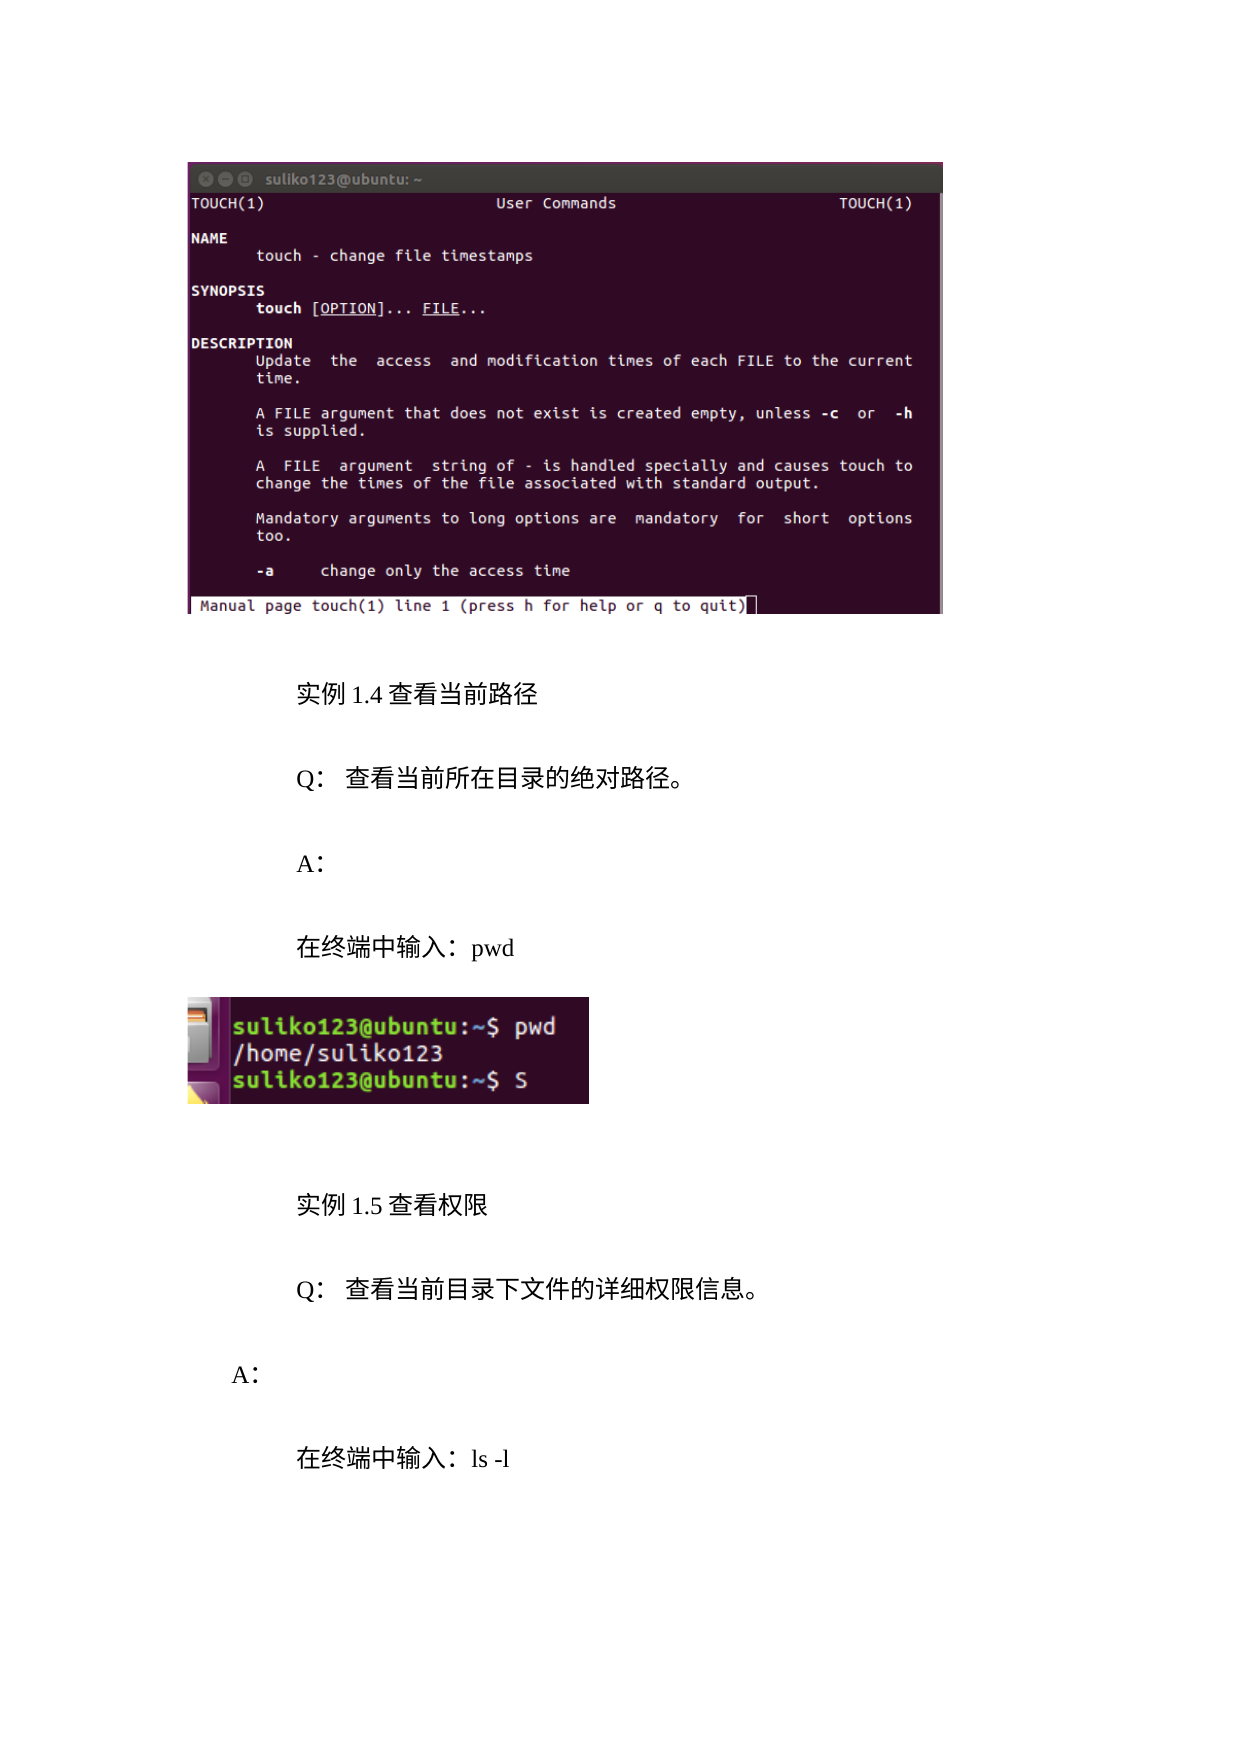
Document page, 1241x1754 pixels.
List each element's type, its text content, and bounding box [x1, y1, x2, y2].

picture [187, 997, 589, 1104]
text Q： 查看当前所在目录的绝对路径。 [187, 744, 1053, 809]
text A： [187, 1340, 1053, 1405]
text Q： 查看当前目录下文件的详细权限信息。 [187, 1255, 1053, 1320]
text 在终端中输入：pwd [187, 913, 1053, 978]
picture [187, 162, 943, 614]
text 在终端中输入：ls -l [187, 1424, 1053, 1489]
text A： [187, 829, 1053, 894]
text 实例1.5 查看权限 [187, 1171, 1053, 1236]
text 实例1.4 查看当前路径 [187, 660, 1053, 725]
